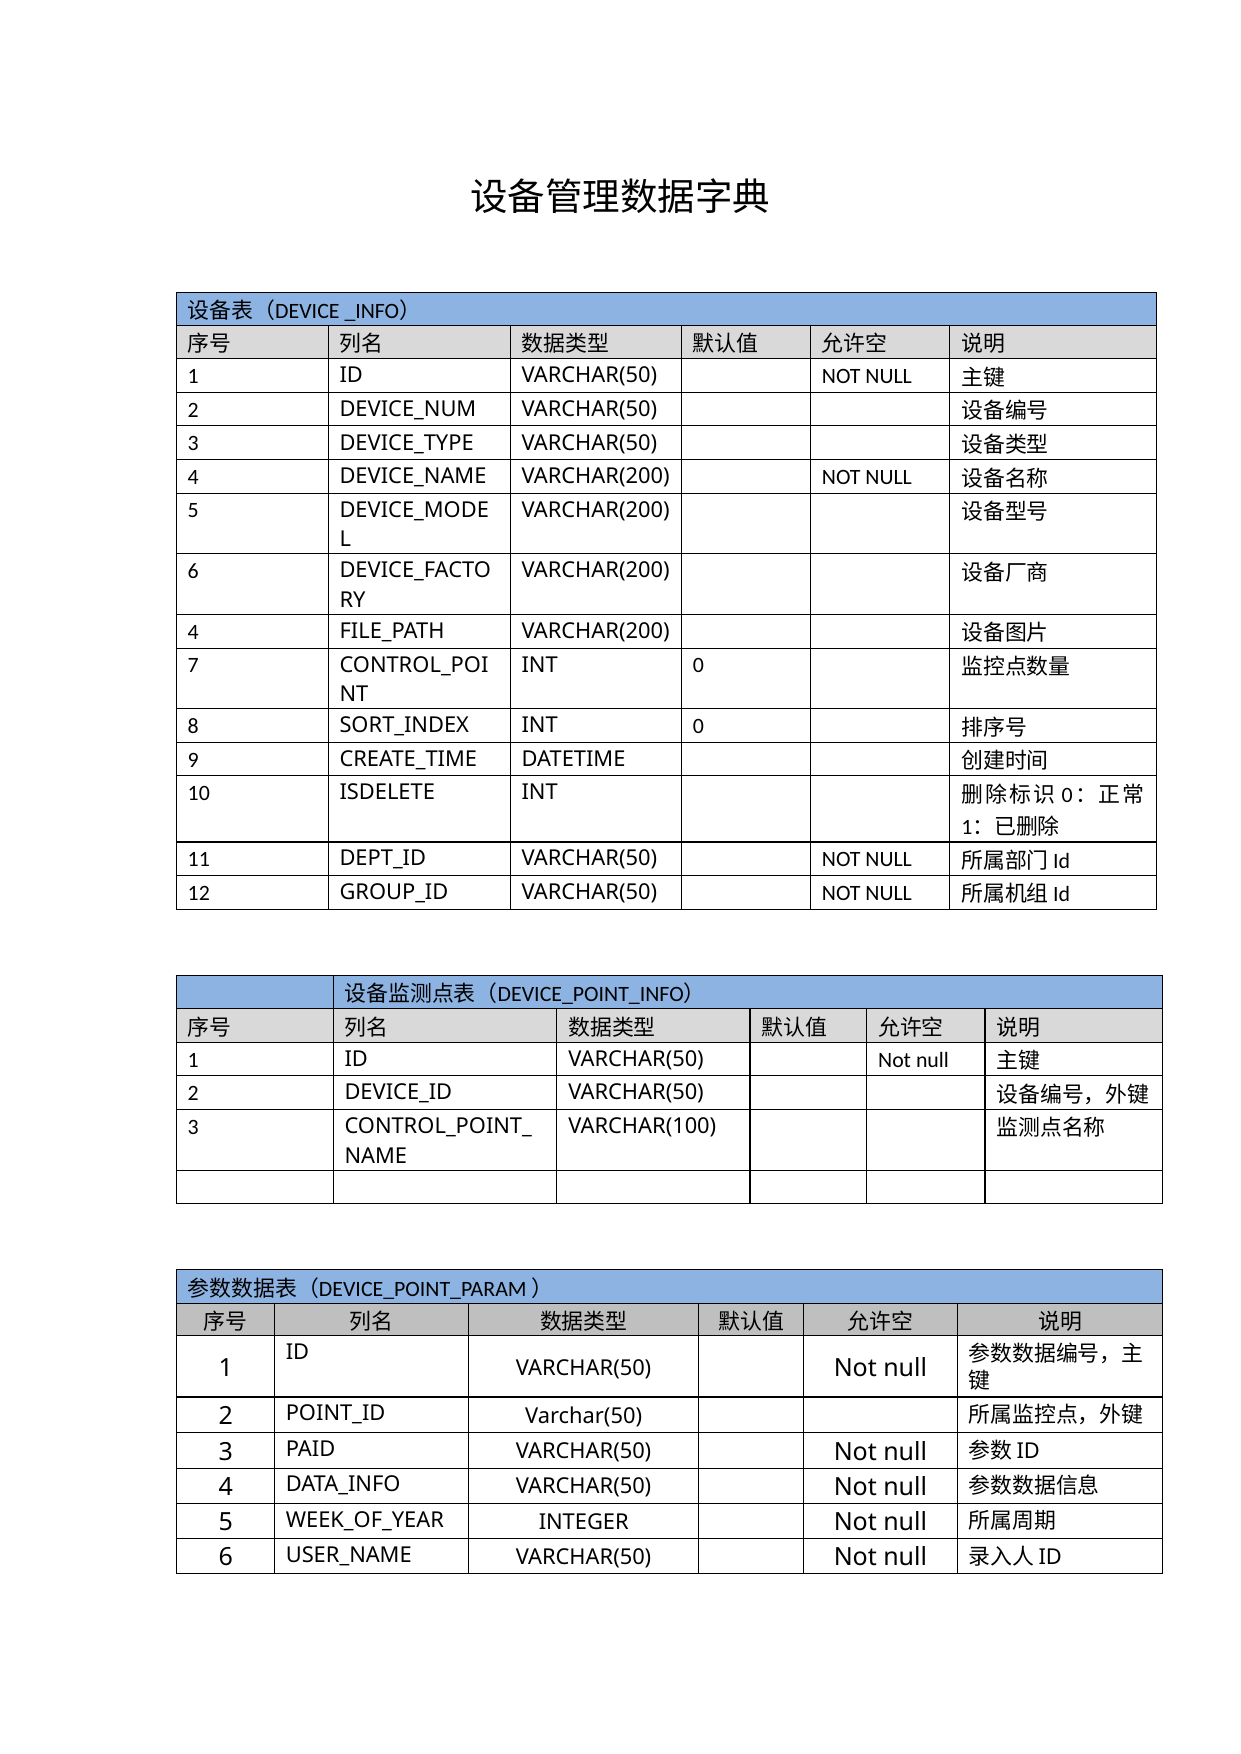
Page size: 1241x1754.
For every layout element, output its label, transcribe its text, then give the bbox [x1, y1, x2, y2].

table_cell 列名 [334, 1009, 556, 1042]
table_cell DEVICE_Model [329, 494, 510, 553]
table_cell [682, 359, 810, 392]
table_cell 设备型号 [950, 494, 1156, 553]
table_cell 7 [177, 649, 328, 708]
table_cell [811, 743, 949, 775]
table_cell Not null [811, 876, 949, 909]
table_cell [682, 776, 810, 841]
table_cell 创建时间 [950, 743, 1156, 775]
table_cell [811, 393, 949, 425]
table_cell 1 [177, 1043, 333, 1075]
table_cell Varchar(50) [511, 843, 681, 875]
table_cell 说明 [950, 326, 1156, 358]
table_cell 5 [177, 1504, 274, 1538]
table_cell 设备图片 [950, 615, 1156, 647]
table_cell Not null [867, 1043, 984, 1075]
table_cell File_Path [329, 615, 510, 647]
table_cell VARCHAR(50) [469, 1539, 698, 1573]
table_header 参数数据表（DEVICE_POINT_PARAM ） [177, 1270, 1162, 1303]
table_cell Varchar(100) [557, 1110, 749, 1169]
text 设备管理数据字典 [187, 162, 1053, 227]
table_cell Group_Id [329, 876, 510, 909]
table_cell [682, 615, 810, 647]
table_cell 3 [177, 426, 328, 459]
table_cell [811, 615, 949, 647]
table_cell Not null [804, 1504, 957, 1538]
table_cell 3 [177, 1110, 333, 1169]
table_cell 所属部门Id [950, 843, 1156, 875]
table_cell 11 [177, 843, 328, 875]
table_cell WEEK_OF_YEAR [275, 1504, 468, 1538]
table_cell 4 [177, 615, 328, 647]
table_cell 列名 [275, 1304, 468, 1335]
table_cell [699, 1398, 803, 1432]
table_cell 参数数据信息 [958, 1469, 1162, 1502]
table_cell Varchar(200) [511, 615, 681, 647]
table_cell PAID [275, 1433, 468, 1467]
table_cell Not null [811, 843, 949, 875]
table_cell [682, 843, 810, 875]
table_cell 0 [682, 649, 810, 708]
table_cell [699, 1336, 803, 1396]
table_cell 默认值 [682, 326, 810, 358]
table_cell Control_Point_Name [334, 1110, 556, 1169]
table_cell [699, 1504, 803, 1538]
table_cell Varchar(50) [511, 359, 681, 392]
table_cell [682, 460, 810, 493]
table_cell 监控点数量 [950, 649, 1156, 708]
table_cell [867, 1171, 984, 1203]
table_cell Varchar(200) [511, 494, 681, 553]
table_cell 监测点名称 [986, 1110, 1162, 1169]
table_cell [751, 1110, 866, 1169]
table_cell Not null [804, 1469, 957, 1502]
table_cell Varchar(50) [557, 1076, 749, 1109]
table_cell 所属机组Id [950, 876, 1156, 909]
table_cell [682, 494, 810, 553]
table_cell 8 [177, 709, 328, 742]
table_cell Dept_Id [329, 843, 510, 875]
table_cell USER_NAME [275, 1539, 468, 1573]
table_cell 4 [177, 1469, 274, 1502]
table_cell [986, 1171, 1162, 1203]
table_cell 录入人ID [958, 1539, 1162, 1573]
table_cell dateTime [511, 743, 681, 775]
table_cell Varchar(50) [469, 1398, 698, 1432]
table_cell 所属周期 [958, 1504, 1162, 1538]
table_cell [867, 1076, 984, 1109]
table_cell 所属监控点，外键 [958, 1398, 1162, 1432]
table_cell 序号 [177, 1304, 274, 1335]
table_cell 排序号 [950, 709, 1156, 742]
table_cell 9 [177, 743, 328, 775]
table_cell 数据类型 [557, 1009, 749, 1042]
table_cell [177, 1171, 333, 1203]
table_cell 0 [682, 709, 810, 742]
table_cell DEVICE_Num [329, 393, 510, 425]
table_cell [682, 554, 810, 614]
table_cell [811, 426, 949, 459]
table_cell [699, 1469, 803, 1502]
table_cell DEVICE_Factory [329, 554, 510, 614]
table_cell 列名 [329, 326, 510, 358]
table_cell Varchar(50) [511, 876, 681, 909]
table_cell 设备名称 [950, 460, 1156, 493]
table_cell 设备类型 [950, 426, 1156, 459]
table_cell Varchar(200) [511, 460, 681, 493]
table_cell 删除标识0：正常 1：已删除 [950, 776, 1156, 841]
table_cell DEVICE_Name [329, 460, 510, 493]
table_cell 允许空 [811, 326, 949, 358]
table_cell ID [275, 1336, 468, 1396]
table_cell [811, 776, 949, 841]
table_cell 序号 [177, 1009, 333, 1042]
table_cell [682, 876, 810, 909]
table_cell Id [334, 1043, 556, 1075]
table_cell [557, 1171, 749, 1203]
table_cell Not null [811, 359, 949, 392]
table_cell 3 [177, 1433, 274, 1467]
table_cell 说明 [958, 1304, 1162, 1335]
table_cell VARCHAR(50) [469, 1469, 698, 1502]
table_cell [751, 1043, 866, 1075]
table_cell Sort_Index [329, 709, 510, 742]
table_cell [804, 1398, 957, 1432]
table_cell 主键 [986, 1043, 1162, 1075]
table_cell DEVICE_Type [329, 426, 510, 459]
table_cell [751, 1076, 866, 1109]
table_header [177, 976, 333, 1008]
table_cell [751, 1171, 866, 1203]
table_cell int [511, 649, 681, 708]
table_cell 数据类型 [511, 326, 681, 358]
table_cell Varchar(50) [511, 393, 681, 425]
table_cell 参数数据编号，主键 [958, 1336, 1162, 1396]
table_cell int [511, 709, 681, 742]
table_cell [682, 743, 810, 775]
table_cell [811, 649, 949, 708]
table_cell isDelete [329, 776, 510, 841]
table_cell 10 [177, 776, 328, 841]
table_cell [811, 494, 949, 553]
table_cell VARCHAR(50) [469, 1433, 698, 1467]
table_cell 4 [177, 460, 328, 493]
table_header 设备表（DEVICE _INFO） [177, 293, 1156, 325]
table_cell 参数ID [958, 1433, 1162, 1467]
table_cell 允许空 [867, 1009, 984, 1042]
table_cell 2 [177, 1076, 333, 1109]
table_cell [334, 1171, 556, 1203]
table_cell [811, 554, 949, 614]
table_header 设备监测点表（DEVICE_POINT_INFO） [334, 976, 1162, 1008]
table_cell ID [329, 359, 510, 392]
table_cell Not null [811, 460, 949, 493]
table_cell 主键 [950, 359, 1156, 392]
table_cell Not null [804, 1336, 957, 1396]
table_cell 允许空 [804, 1304, 957, 1335]
table_cell Not null [804, 1539, 957, 1573]
table_cell [699, 1539, 803, 1573]
table_cell 6 [177, 1539, 274, 1573]
table_cell 数据类型 [469, 1304, 698, 1335]
table_cell 5 [177, 494, 328, 553]
table_cell 设备厂商 [950, 554, 1156, 614]
table_cell [699, 1433, 803, 1467]
table_cell Varchar(50) [557, 1043, 749, 1075]
table_cell [682, 426, 810, 459]
table_cell 12 [177, 876, 328, 909]
table_cell Control_Point [329, 649, 510, 708]
table_cell 设备编号，外键 [986, 1076, 1162, 1109]
table_cell 2 [177, 393, 328, 425]
table_cell 默认值 [751, 1009, 866, 1042]
table_cell [682, 393, 810, 425]
table_cell VARCHAR(50) [469, 1336, 698, 1396]
table_cell [811, 709, 949, 742]
table_cell 1 [177, 1336, 274, 1396]
table_cell int [511, 776, 681, 841]
table_cell Varchar(50) [511, 426, 681, 459]
table_cell POINT_ID [275, 1398, 468, 1432]
table_cell 2 [177, 1398, 274, 1432]
table_cell DEVICE_Id [334, 1076, 556, 1109]
table_cell 1 [177, 359, 328, 392]
table_cell INTEGER [469, 1504, 698, 1538]
table_cell Create_time [329, 743, 510, 775]
table_cell Not null [804, 1433, 957, 1467]
table_cell 设备编号 [950, 393, 1156, 425]
table_cell [867, 1110, 984, 1169]
table_cell 默认值 [699, 1304, 803, 1335]
table_cell DATA_INFO [275, 1469, 468, 1502]
table_cell Varchar(200) [511, 554, 681, 614]
table_cell 6 [177, 554, 328, 614]
table_cell 序号 [177, 326, 328, 358]
table_cell 说明 [986, 1009, 1162, 1042]
